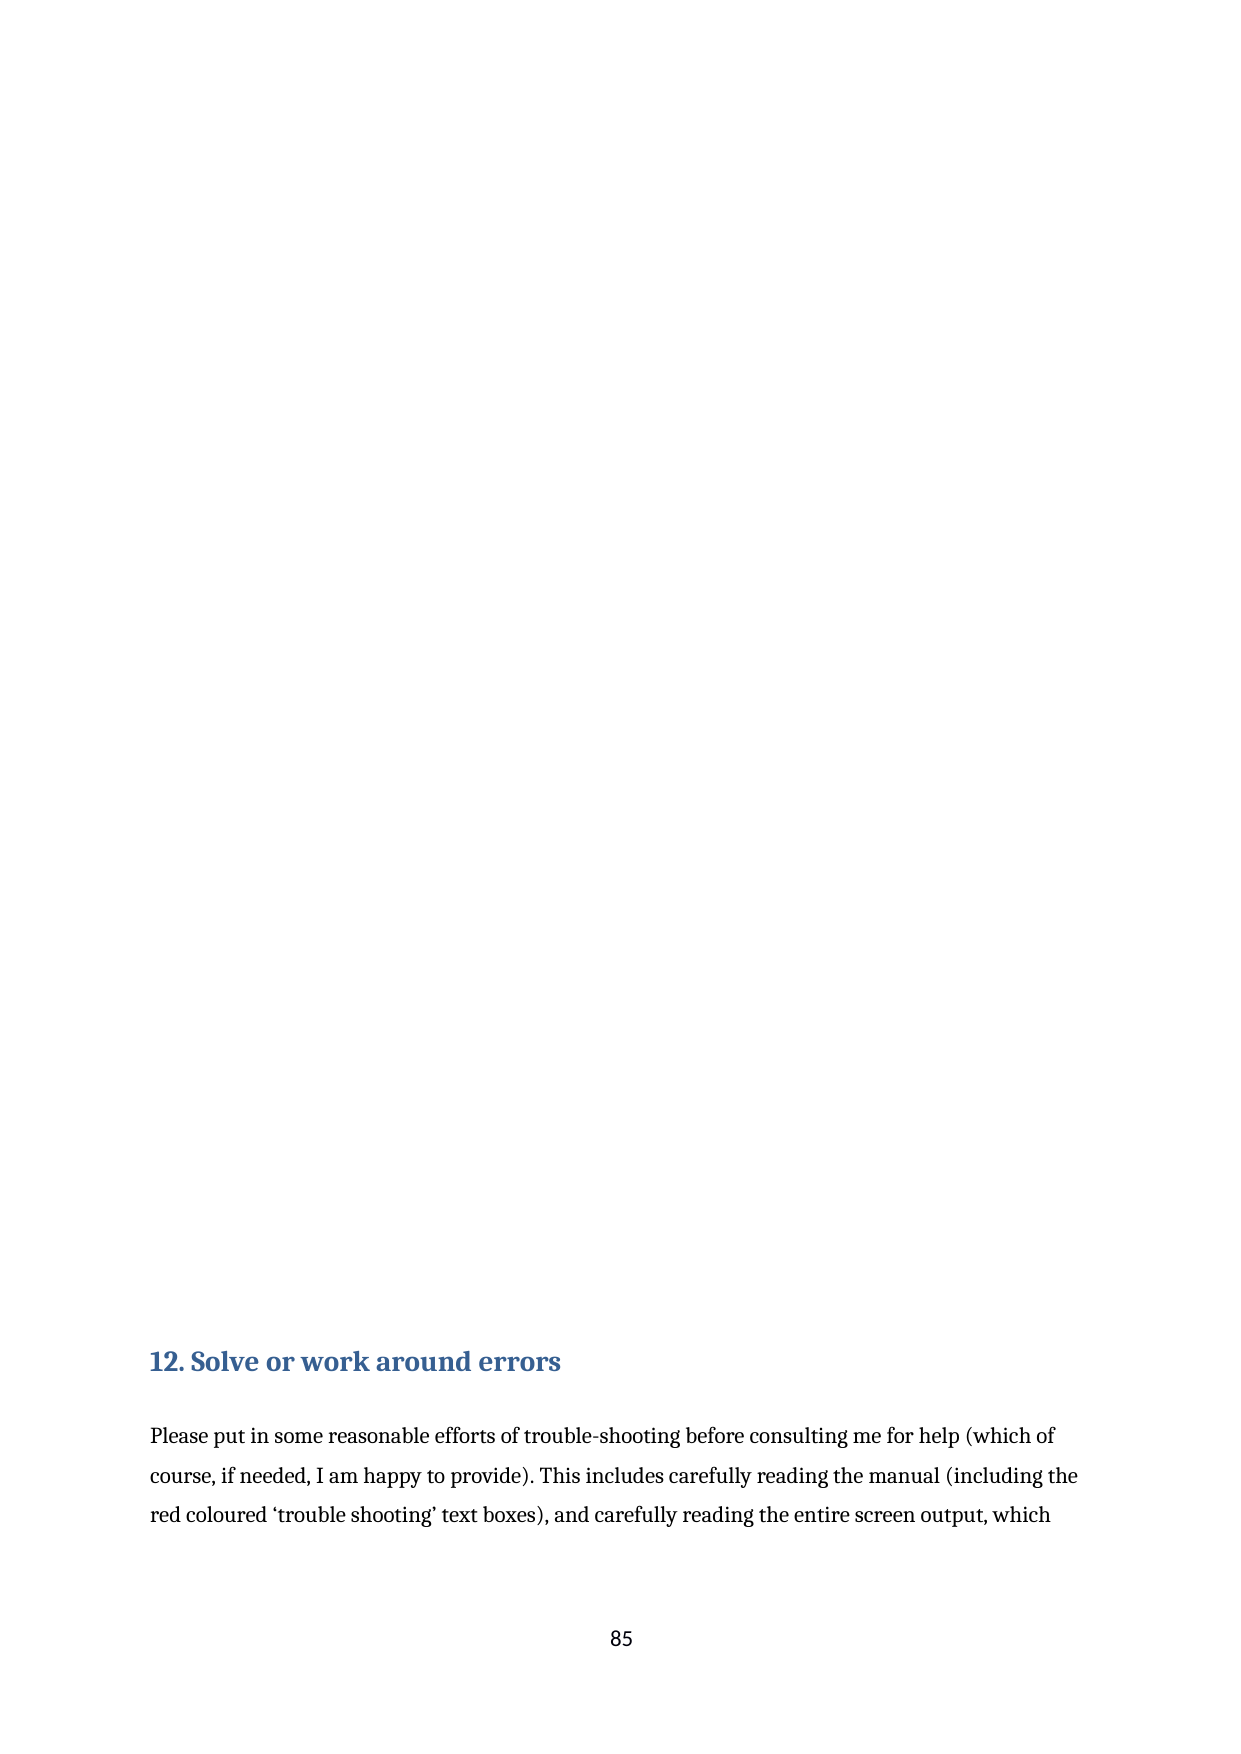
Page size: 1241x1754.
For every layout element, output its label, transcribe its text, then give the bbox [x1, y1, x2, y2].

subtitle 12. Solve or work around errors [150, 1345, 1093, 1378]
